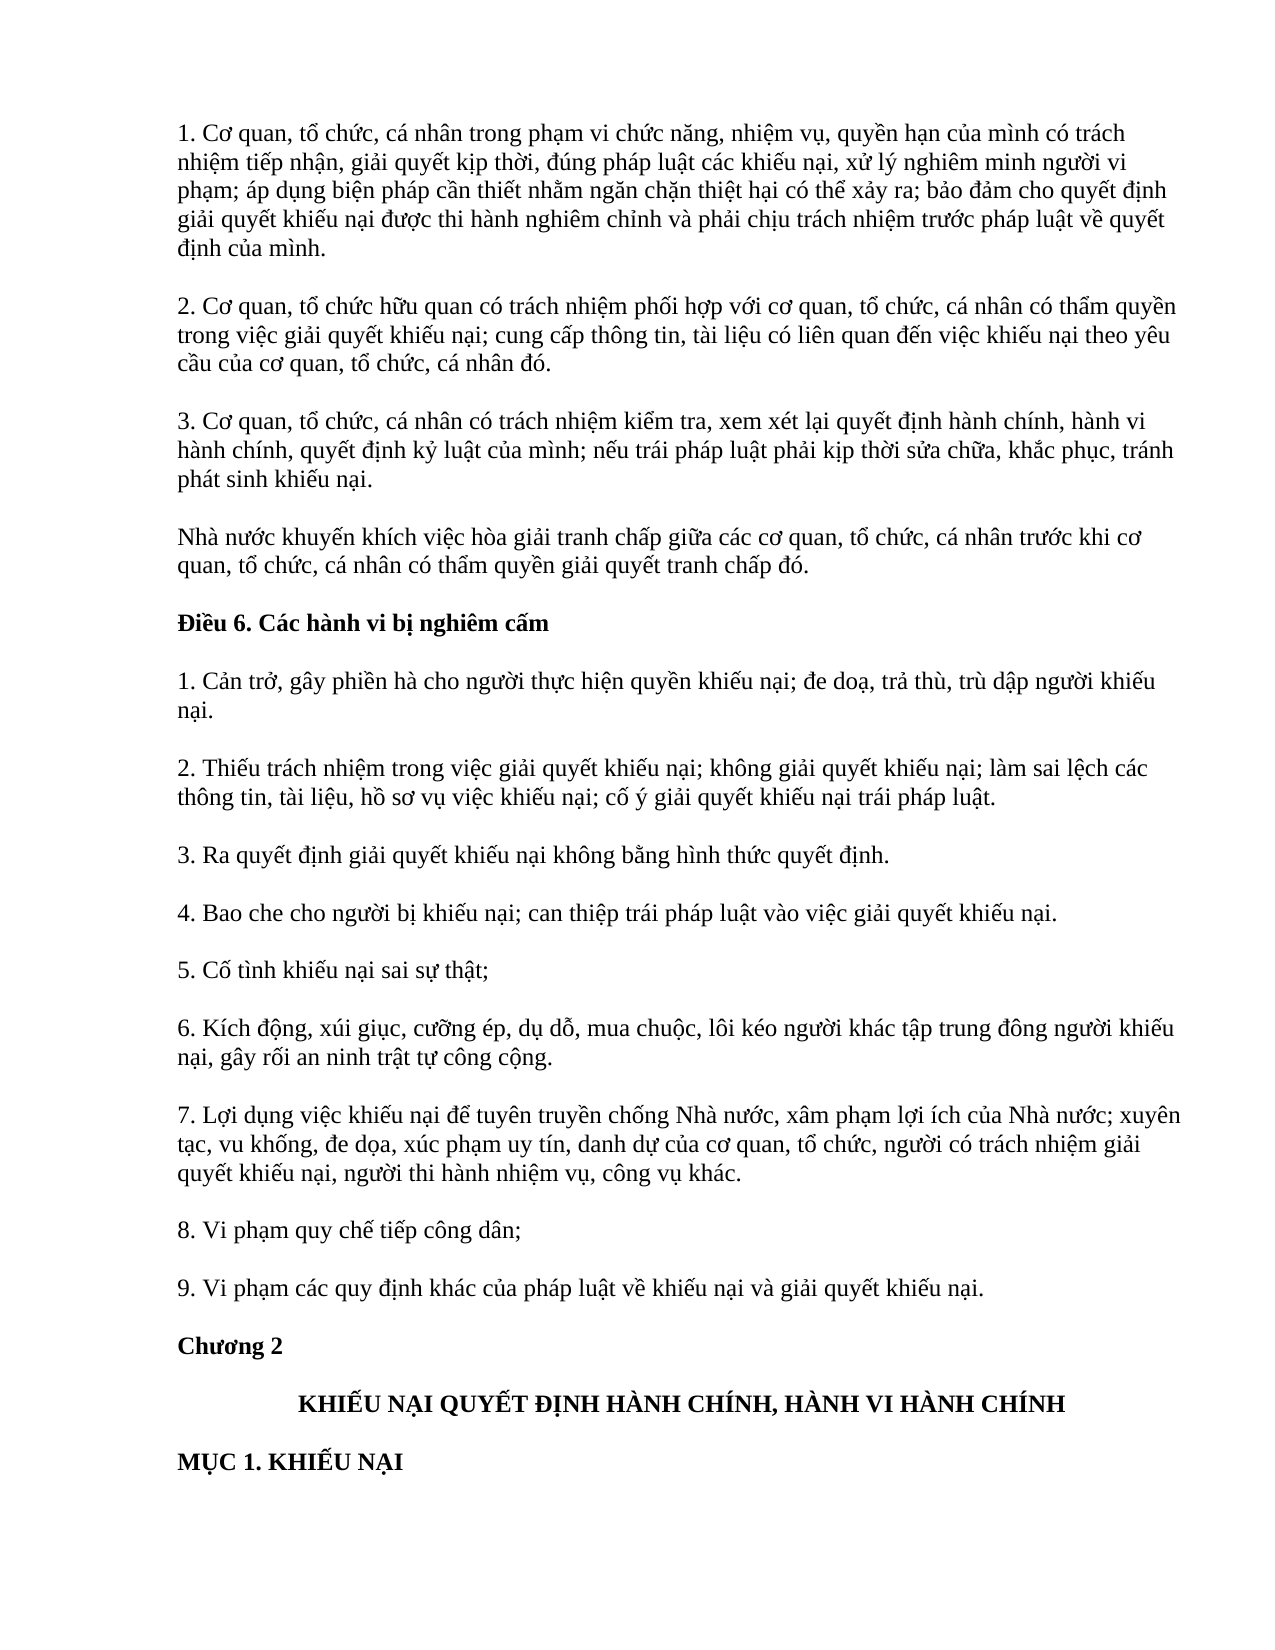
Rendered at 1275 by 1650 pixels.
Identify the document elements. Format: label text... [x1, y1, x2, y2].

text 7. Lợi dụng việc khiếu nại để tuyên truyền chống Nhà nước, xâm phạm lợi ích của Nhà nước; xuyên tạc, vu khống, đe dọa, xúc phạm uy tín, danh dự của cơ quan, tổ chức, người có trách nhiệm giải quyết khiếu nại, người thi hành nhiệm vụ, công vụ khác. [177, 1100, 1186, 1186]
text Điều 6. Các hành vi bị nghiêm cấm [177, 608, 1186, 637]
text 5. Cố tình khiếu nại sai sự thật; [177, 956, 1186, 984]
text 2. Thiếu trách nhiệm trong việc giải quyết khiếu nại; không giải quyết khiếu nại; làm sai lệch các thông tin, tài liệu, hồ sơ vụ việc khiếu nại; cố ý giải quyết khiếu nại trái pháp luật. [177, 753, 1186, 811]
text 2. Cơ quan, tổ chức hữu quan có trách nhiệm phối hợp với cơ quan, tổ chức, cá nhân có thẩm quyền trong việc giải quyết khiếu nại; cung cấp thông tin, tài liệu có liên quan đến việc khiếu nại theo yêu cầu của cơ quan, tổ chức, cá nhân đó. [177, 291, 1186, 377]
text KHIẾU NẠI QUYẾT ĐỊNH HÀNH CHÍNH, HÀNH VI HÀNH CHÍNH [177, 1389, 1186, 1418]
text 1. Cơ quan, tổ chức, cá nhân trong phạm vi chức năng, nhiệm vụ, quyền hạn của mình có trách nhiệm tiếp nhận, giải quyết kịp thời, đúng pháp luật các khiếu nại, xử lý nghiêm minh người vi phạm; áp dụng biện pháp cần thiết nhằm ngăn chặn thiệt hại có thể xảy ra; bảo đảm cho quyết định giải quyết khiếu nại được thi hành nghiêm chỉnh và phải chịu trách nhiệm trước pháp luật về quyết định của mình. [177, 118, 1186, 262]
text Chương 2 [177, 1331, 1186, 1360]
text 8. Vi phạm quy chế tiếp công dân; [177, 1216, 1186, 1244]
text MỤC 1. KHIẾU NẠI [177, 1447, 1186, 1476]
text 6. Kích động, xúi giục, cưỡng ép, dụ dỗ, mua chuộc, lôi kéo người khác tập trung đông người khiếu nại, gây rối an ninh trật tự công cộng. [177, 1013, 1186, 1071]
text Nhà nước khuyến khích việc hòa giải tranh chấp giữa các cơ quan, tổ chức, cá nhân trước khi cơ quan, tổ chức, cá nhân có thẩm quyền giải quyết tranh chấp đó. [177, 522, 1186, 579]
text 1. Cản trở, gây phiền hà cho người thực hiện quyền khiếu nại; đe doạ, trả thù, trù dập người khiếu nại. [177, 666, 1186, 724]
text 3. Cơ quan, tổ chức, cá nhân có trách nhiệm kiểm tra, xem xét lại quyết định hành chính, hành vi hành chính, quyết định kỷ luật của mình; nếu trái pháp luật phải kịp thời sửa chữa, khắc phục, tránh phát sinh khiếu nại. [177, 406, 1186, 493]
text 4. Bao che cho người bị khiếu nại; can thiệp trái pháp luật vào việc giải quyết khiếu nại. [177, 898, 1186, 926]
text 3. Ra quyết định giải quyết khiếu nại không bằng hình thức quyết định. [177, 840, 1186, 868]
text 9. Vi phạm các quy định khác của pháp luật về khiếu nại và giải quyết khiếu nại. [177, 1273, 1186, 1302]
